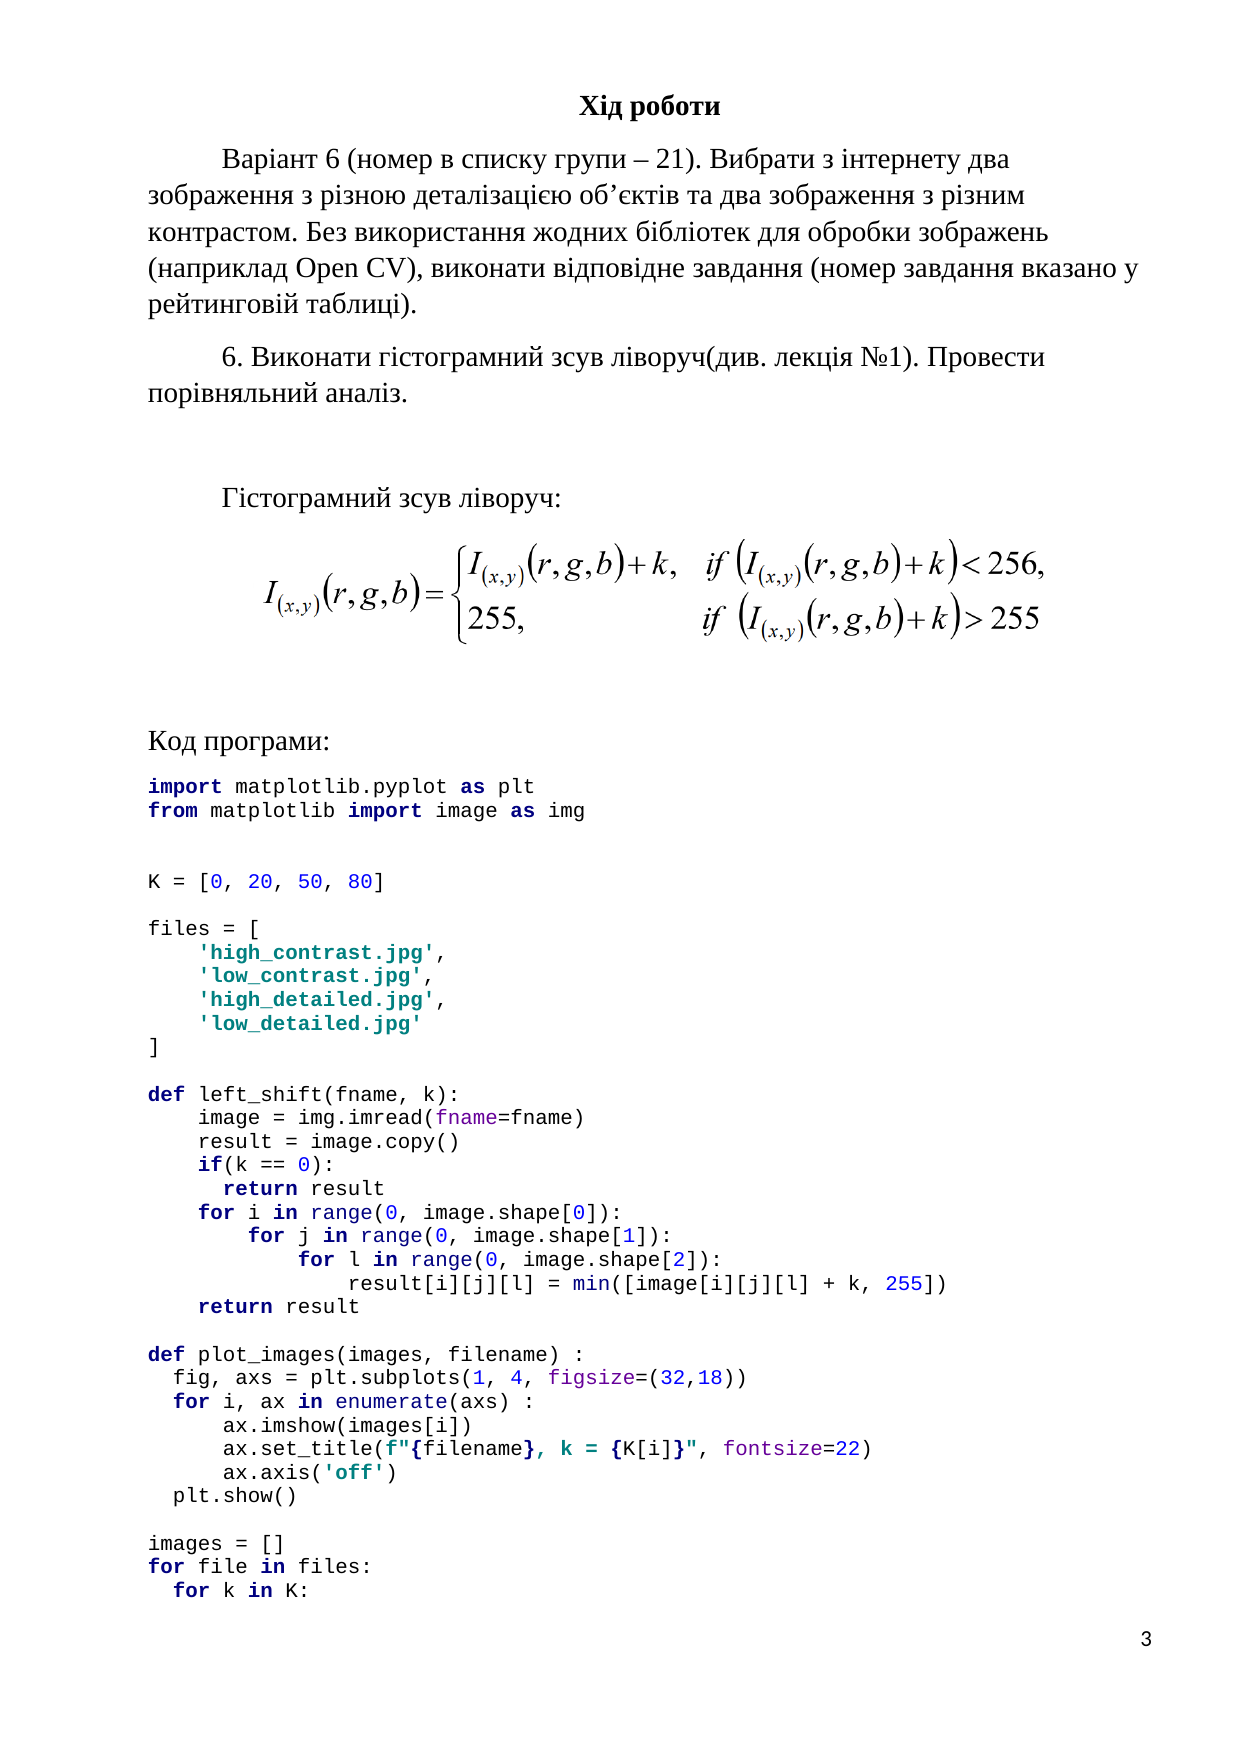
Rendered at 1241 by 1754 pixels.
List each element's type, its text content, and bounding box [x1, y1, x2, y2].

text Варіант 6 (номер в списку групи – 21). Вибрати з інтернету два зображення з різною деталізацією об’єктів та два зображення з різним контрастом. Без використання жодних бібліотек для обробки зображень (наприклад Open CV), виконати відповідне завдання (номер завдання вказано у рейтинговій таблиці). [148, 141, 1152, 319]
text 6. Виконати гістограмний зсув ліворуч(див. лекція №1). Провести порівняльний аналіз. [148, 339, 1152, 408]
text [148, 776, 1152, 1604]
text Код програми: [148, 723, 1152, 757]
text Гістограмний зсув ліворуч: [148, 481, 1152, 514]
text Хід роботи [148, 88, 1152, 122]
picture [253, 533, 1046, 652]
